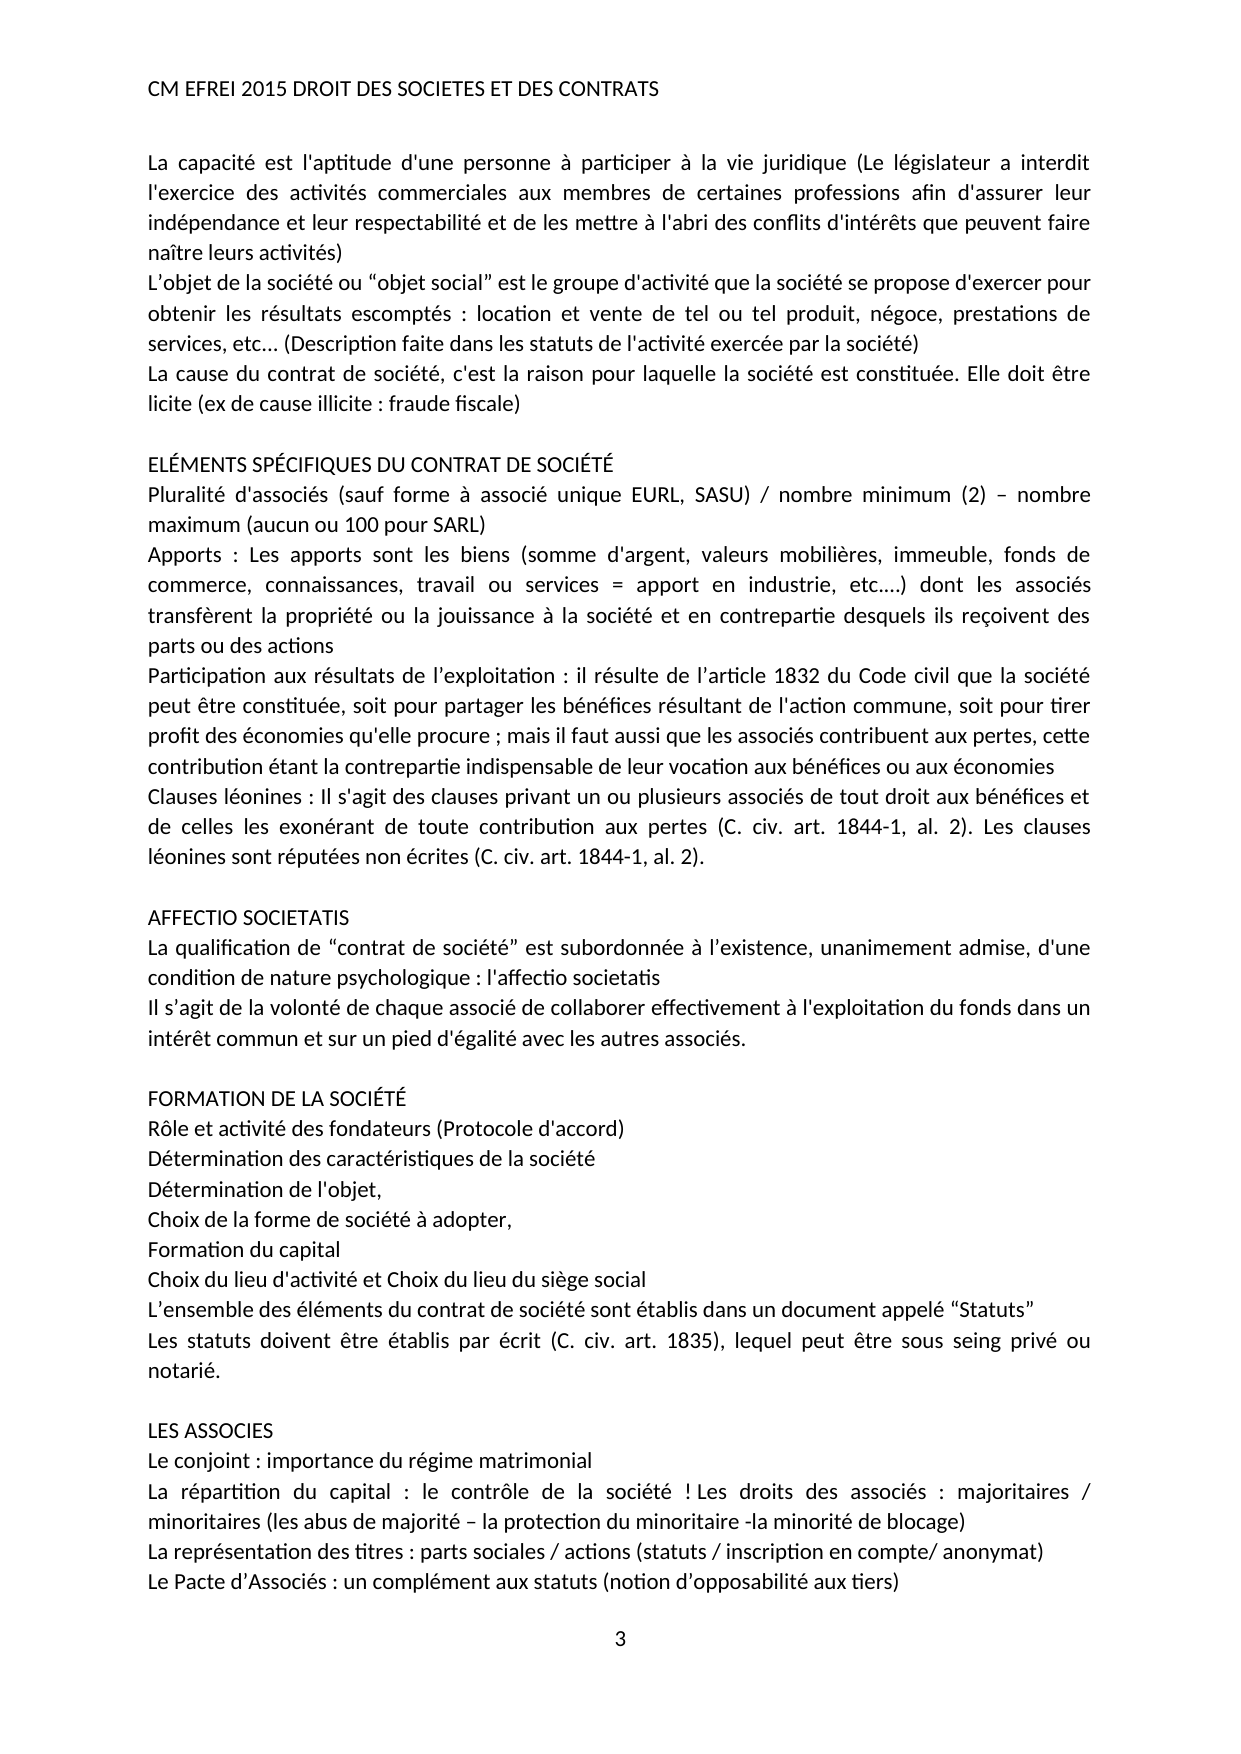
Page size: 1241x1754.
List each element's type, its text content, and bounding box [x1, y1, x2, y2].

text La capacité est l'aptitude d'une personne à participer à la vie juridique (Le législateur a interdit l'exercice des activités commerciales aux membres de certaines professions afin d'assurer leur indépendance et leur respectabilité et de les mettre à l'abri des conflits d'intérêts que peuvent faire naître leurs activités) [148, 148, 1093, 266]
text Choix de la forme de société à adopter, [148, 1205, 1093, 1233]
text Le conjoint : importance du régime matrimonial [148, 1447, 1093, 1474]
text Il s’agit de la volonté de chaque associé de collaborer effectivement à l'exploitation du fonds dans un intérêt commun et sur un pied d'égalité avec les autres associés. [148, 993, 1093, 1052]
text FORMATION DE LA SOCIÉTÉ [148, 1084, 1093, 1112]
text Clauses léonines : Il s'agit des clauses privant un ou plusieurs associés de tout droit aux bénéfices et de celles les exonérant de toute contribution aux pertes (C. civ. art. 1844-1, al. 2). Les clauses léonines sont réputées non écrites (C. civ. art. 1844-1, al. 2). [148, 782, 1093, 870]
text Détermination des caractéristiques de la société [148, 1144, 1093, 1172]
text La qualification de “contrat de société” est subordonnée à l’existence, unanimement admise, d'une condition de nature psychologique : l'affectio societatis [148, 933, 1093, 991]
text Rôle et activité des fondateurs (Protocole d'accord) [148, 1114, 1093, 1142]
text Choix du lieu d'activité et Choix du lieu du siège social [148, 1265, 1093, 1293]
text L’ensemble des éléments du contrat de société sont établis dans un document appelé “Statuts” [148, 1296, 1093, 1323]
text Détermination de l'objet, [148, 1175, 1093, 1203]
text Pluralité d'associés (sauf forme à associé unique EURL, SASU) / nombre minimum (2) – nombre maximum (aucun ou 100 pour SARL) [148, 480, 1093, 538]
text LES ASSOCIES [148, 1416, 1093, 1444]
text Participation aux résultats de l’exploitation : il résulte de l’article 1832 du Code civil que la société peut être constituée, soit pour partager les bénéfices résultant de l'action commune, soit pour tirer profit des économies qu'elle procure ; mais il faut aussi que les associés contribuent aux pertes, cette contribution étant la contrepartie indispensable de leur vocation aux bénéfices ou aux économies [148, 661, 1093, 780]
text La représentation des titres : parts sociales / actions (statuts / inscription en compte/ anonymat) [148, 1537, 1093, 1565]
text Formation du capital [148, 1235, 1093, 1263]
text L’objet de la société ou “objet social” est le groupe d'activité que la société se propose d'exercer pour obtenir les résultats escomptés : location et vente de tel ou tel produit, négoce, prestations de services, etc... (Description faite dans les statuts de l'activité exercée par la société) [148, 268, 1093, 357]
text Le Pacte d’Associés : un complément aux statuts (notion d’opposabilité aux tiers) [148, 1567, 1093, 1595]
text Apports : Les apports sont les biens (somme d'argent, valeurs mobilières, immeuble, fonds de commerce, connaissances, travail ou services = apport en industrie, etc.…) dont les associés transfèrent la propriété ou la jouissance à la société et en contrepartie desquels ils reçoivent des parts ou des actions [148, 540, 1093, 659]
text AFFECTIO SOCIETATIS [148, 903, 1093, 931]
text Les statuts doivent être établis par écrit (C. civ. art. 1835), lequel peut être sous seing privé ou notarié. [148, 1326, 1093, 1384]
text La cause du contrat de société, c'est la raison pour laquelle la société est constituée. Elle doit être licite (ex de cause illicite : fraude fiscale) [148, 359, 1093, 417]
text ELÉMENTS SPÉCIFIQUES DU CONTRAT DE SOCIÉTÉ [148, 450, 1093, 478]
text La répartition du capital : le contrôle de la société ! Les droits des associés : majoritaires / minoritaires (les abus de majorité – la protection du minoritaire -la minorité de blocage) [148, 1477, 1093, 1535]
